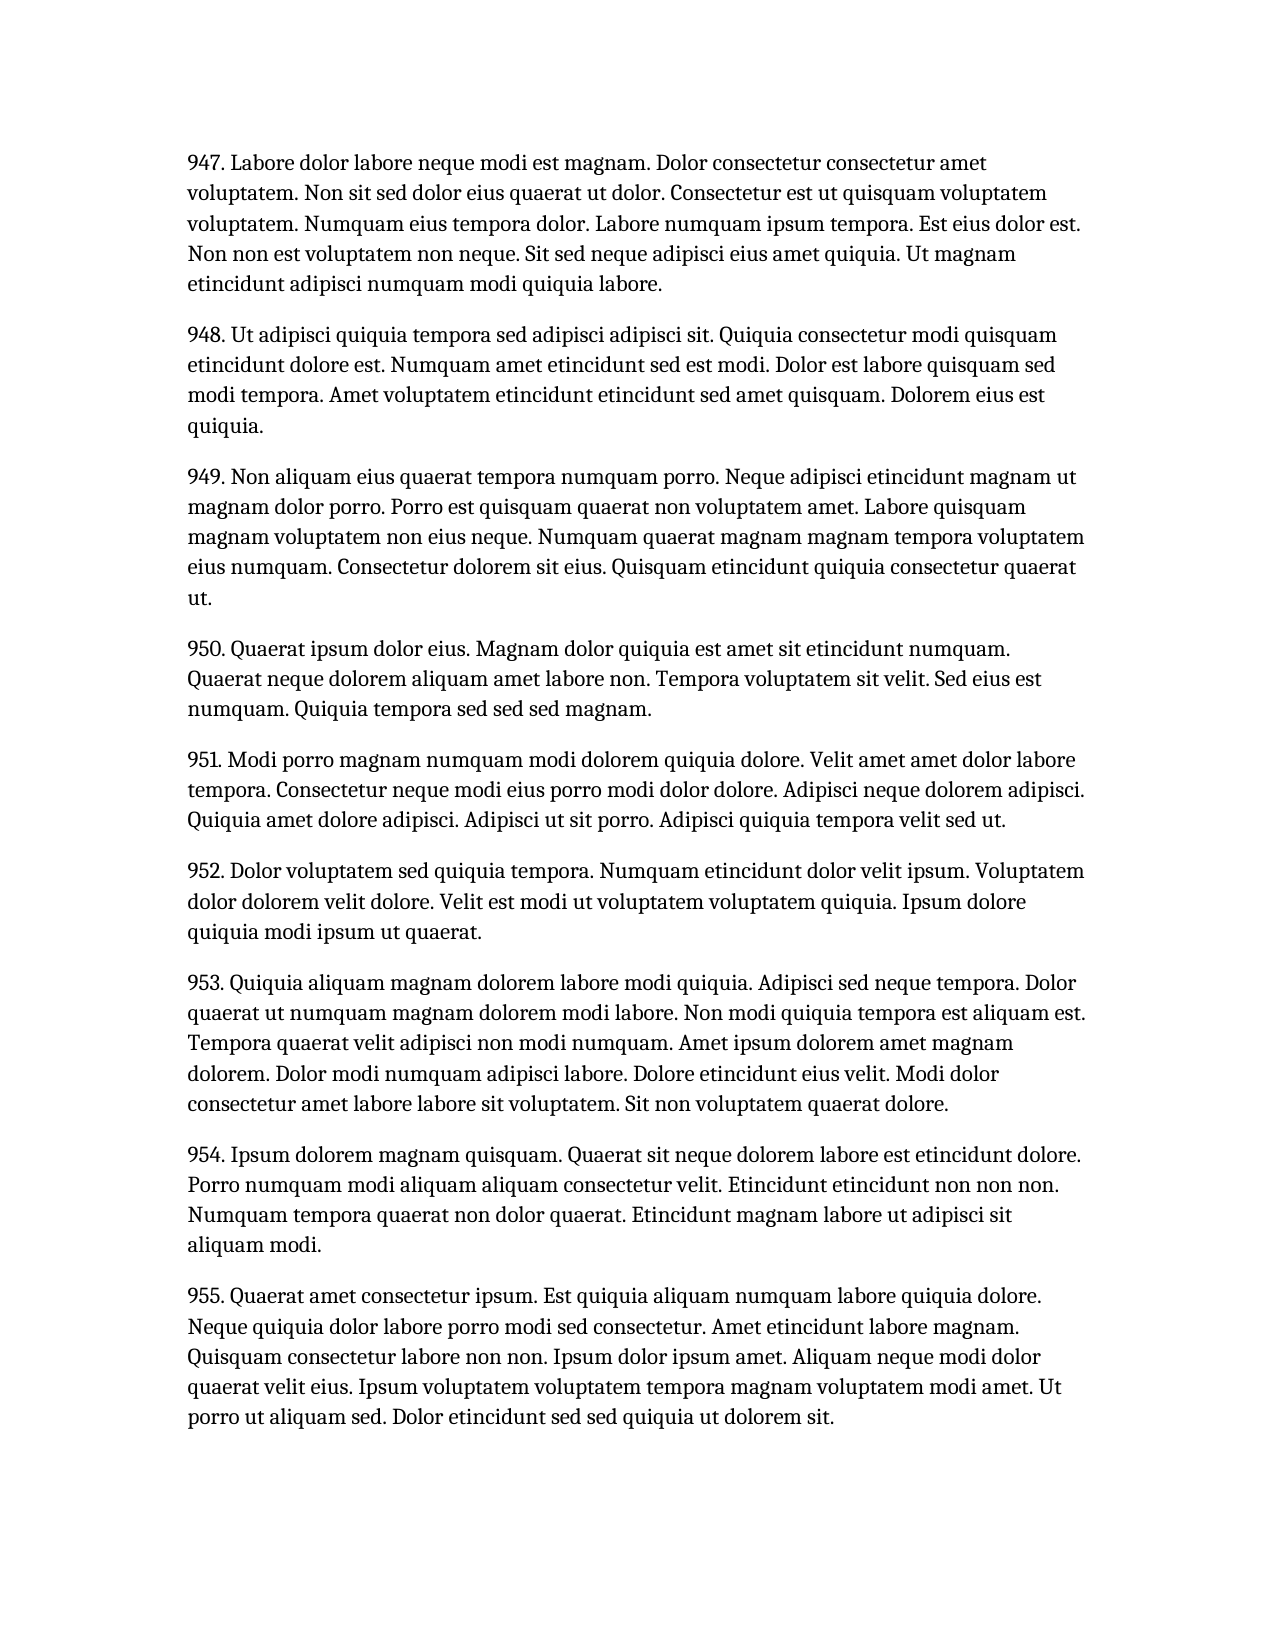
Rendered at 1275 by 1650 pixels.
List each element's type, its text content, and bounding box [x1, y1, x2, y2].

text 953. Quiquia aliquam magnam dolorem labore modi quiquia. Adipisci sed neque tempora. Dolor quaerat ut numquam magnam dolorem modi labore. Non modi quiquia tempora est aliquam est. Tempora quaerat velit adipisci non modi numquam. Amet ipsum dolorem amet magnam dolorem. Dolor modi numquam adipisci labore. Dolore etincidunt eius velit. Modi dolor consectetur amet labore labore sit voluptatem. Sit non voluptatem quaerat dolore. [187, 970, 1087, 1117]
text 947. Labore dolor labore neque modi est magnam. Dolor consectetur consectetur amet voluptatem. Non sit sed dolor eius quaerat ut dolor. Consectetur est ut quisquam voluptatem voluptatem. Numquam eius tempora dolor. Labore numquam ipsum tempora. Est eius dolor est. Non non est voluptatem non neque. Sit sed neque adipisci eius amet quiquia. Ut magnam etincidunt adipisci numquam modi quiquia labore. [187, 150, 1087, 297]
text 949. Non aliquam eius quaerat tempora numquam porro. Neque adipisci etincidunt magnam ut magnam dolor porro. Porro est quisquam quaerat non voluptatem amet. Labore quisquam magnam voluptatem non eius neque. Numquam quaerat magnam magnam tempora voluptatem eius numquam. Consectetur dolorem sit eius. Quisquam etincidunt quiquia consectetur quaerat ut. [187, 463, 1087, 611]
text 948. Ut adipisci quiquia tempora sed adipisci adipisci sit. Quiquia consectetur modi quisquam etincidunt dolore est. Numquam amet etincidunt sed est modi. Dolor est labore quisquam sed modi tempora. Amet voluptatem etincidunt etincidunt sed amet quisquam. Dolorem eius est quiquia. [187, 322, 1087, 439]
text 952. Dolor voluptatem sed quiquia tempora. Numquam etincidunt dolor velit ipsum. Voluptatem dolor dolorem velit dolore. Velit est modi ut voluptatem voluptatem quiquia. Ipsum dolore quiquia modi ipsum ut quaerat. [187, 858, 1087, 945]
text 954. Ipsum dolorem magnam quisquam. Quaerat sit neque dolorem labore est etincidunt dolore. Porro numquam modi aliquam aliquam consectetur velit. Etincidunt etincidunt non non non. Numquam tempora quaerat non dolor quaerat. Etincidunt magnam labore ut adipisci sit aliquam modi. [187, 1142, 1087, 1259]
text 951. Modi porro magnam numquam modi dolorem quiquia dolore. Velit amet amet dolor labore tempora. Consectetur neque modi eius porro modi dolor dolore. Adipisci neque dolorem adipisci. Quiquia amet dolore adipisci. Adipisci ut sit porro. Adipisci quiquia tempora velit sed ut. [187, 747, 1087, 834]
text 950. Quaerat ipsum dolor eius. Magnam dolor quiquia est amet sit etincidunt numquam. Quaerat neque dolorem aliquam amet labore non. Tempora voluptatem sit velit. Sed eius est numquam. Quiquia tempora sed sed sed magnam. [187, 635, 1087, 722]
text 955. Quaerat amet consectetur ipsum. Est quiquia aliquam numquam labore quiquia dolore. Neque quiquia dolor labore porro modi sed consectetur. Amet etincidunt labore magnam. Quisquam consectetur labore non non. Ipsum dolor ipsum amet. Aliquam neque modi dolor quaerat velit eius. Ipsum voluptatem voluptatem tempora magnam voluptatem modi amet. Ut porro ut aliquam sed. Dolor etincidunt sed sed quiquia ut dolorem sit. [187, 1283, 1087, 1431]
